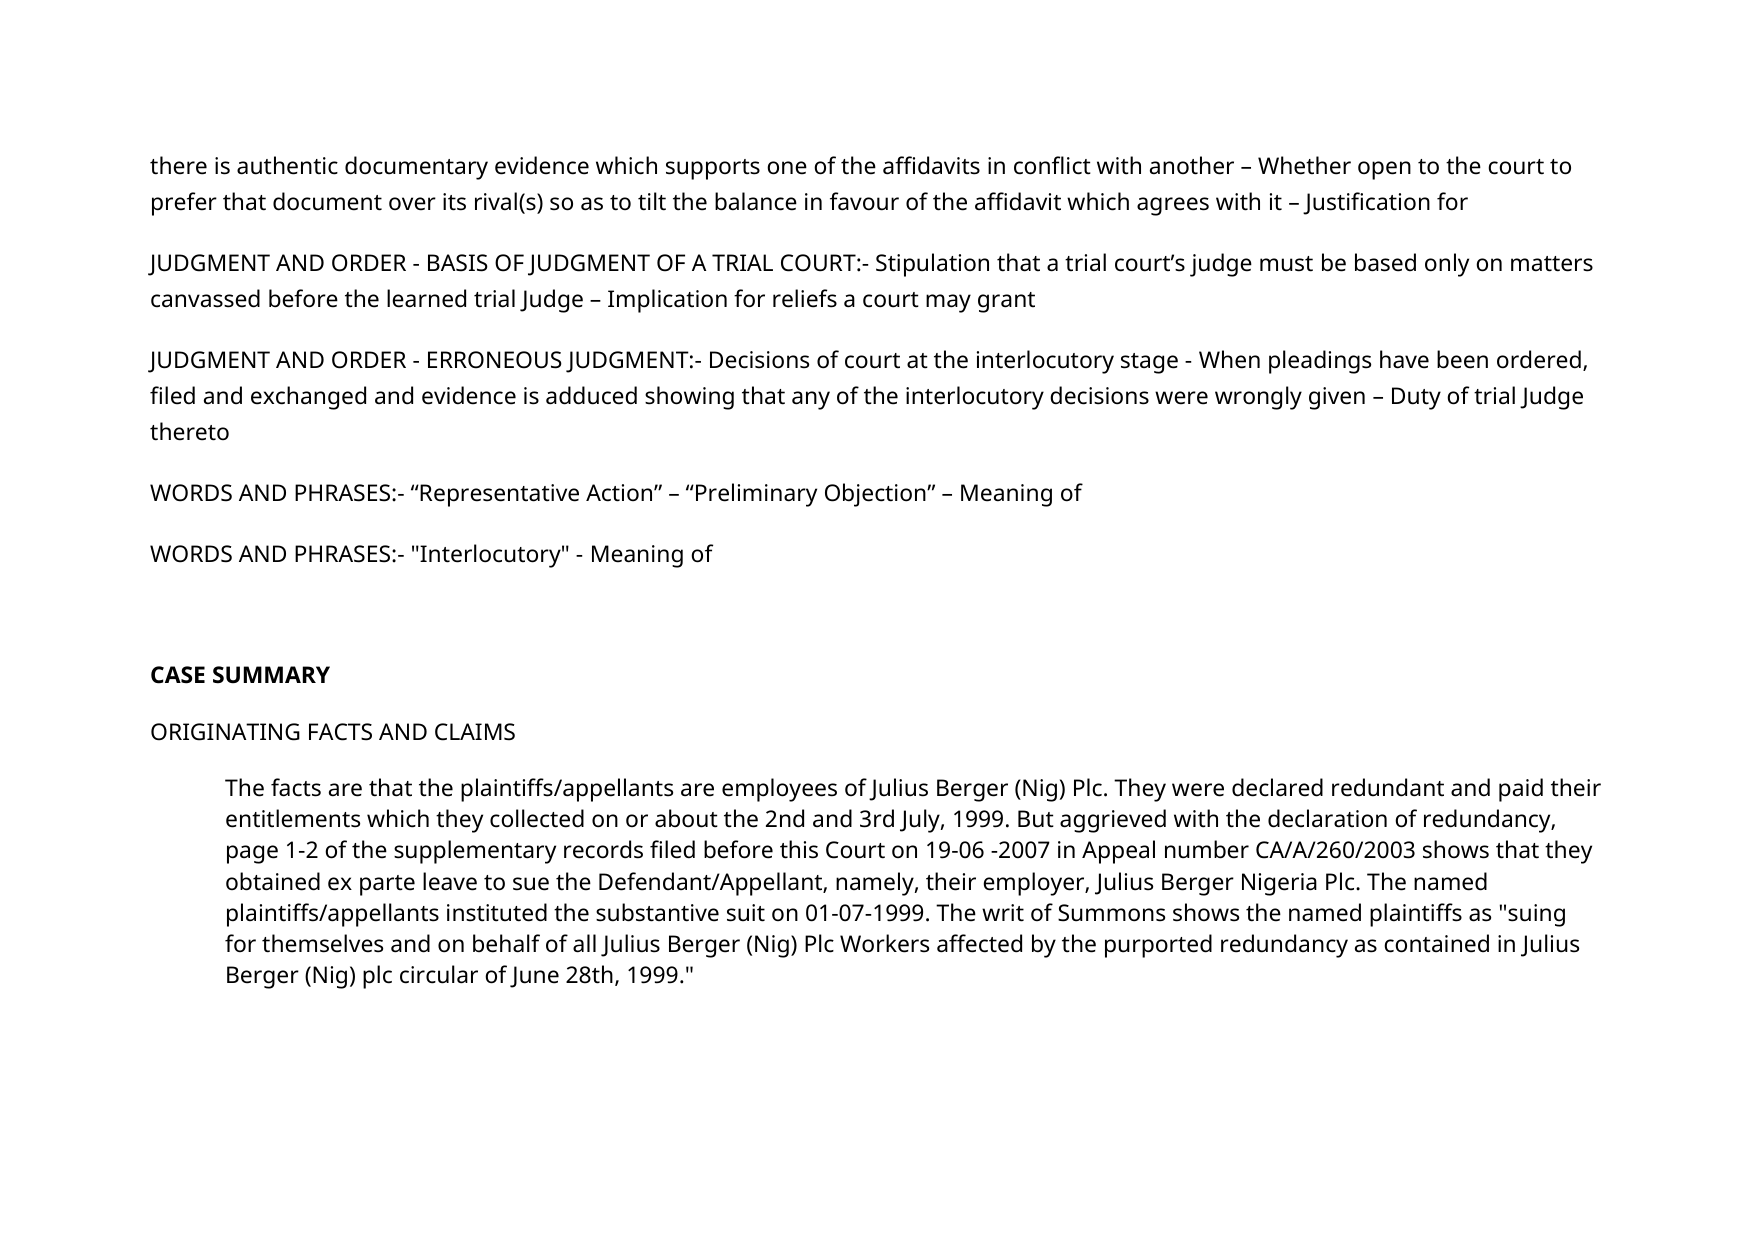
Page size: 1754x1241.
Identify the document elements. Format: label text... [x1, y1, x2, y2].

text WORDS AND PHRASES:- “Representative Action” – “Preliminary Objection” – Meaning of [150, 477, 1604, 508]
text JUDGMENT AND ORDER - BASIS OF JUDGMENT OF A TRIAL COURT:- Stipulation that a trial court’s judge must be based only on matters canvassed before the learned trial Judge – Implication for reliefs a court may grant [150, 247, 1604, 314]
text ORIGINATING FACTS AND CLAIMS [150, 716, 1604, 747]
text JUDGMENT AND ORDER - ERRONEOUS JUDGMENT:- Decisions of court at the interlocutory stage - When pleadings have been ordered, filed and exchanged and evidence is adduced showing that any of the interlocutory decisions were wrongly given – Duty of trial Judge thereto [150, 344, 1604, 447]
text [150, 150, 1604, 217]
text WORDS AND PHRASES:- "Interlocutory" - Meaning of [150, 537, 1604, 569]
text The facts are that the plaintiffs/appellants are employees of Julius Berger (Nig) Plc. They were declared redundant and paid their entitlements which they collected on or about the 2nd and 3rd July, 1999. But aggrieved with the declaration of redundancy, page 1-2 of the supplementary records filed before this Court on 19-06 -2007 in Appeal number CA/A/260/2003 shows that they obtained ex parte leave to sue the Defendant/Appellant, namely, their employer, Julius Berger Nigeria Plc. The named plaintiffs/appellants instituted the substantive suit on 01-07-1999. The writ of Summons shows the named plaintiffs as "suing for themselves and on behalf of all Julius Berger (Nig) Plc Workers affected by the purported redundancy as contained in Julius Berger (Nig) plc circular of June 28th, 1999." [150, 772, 1604, 991]
text CASE SUMMARY [150, 659, 1604, 691]
